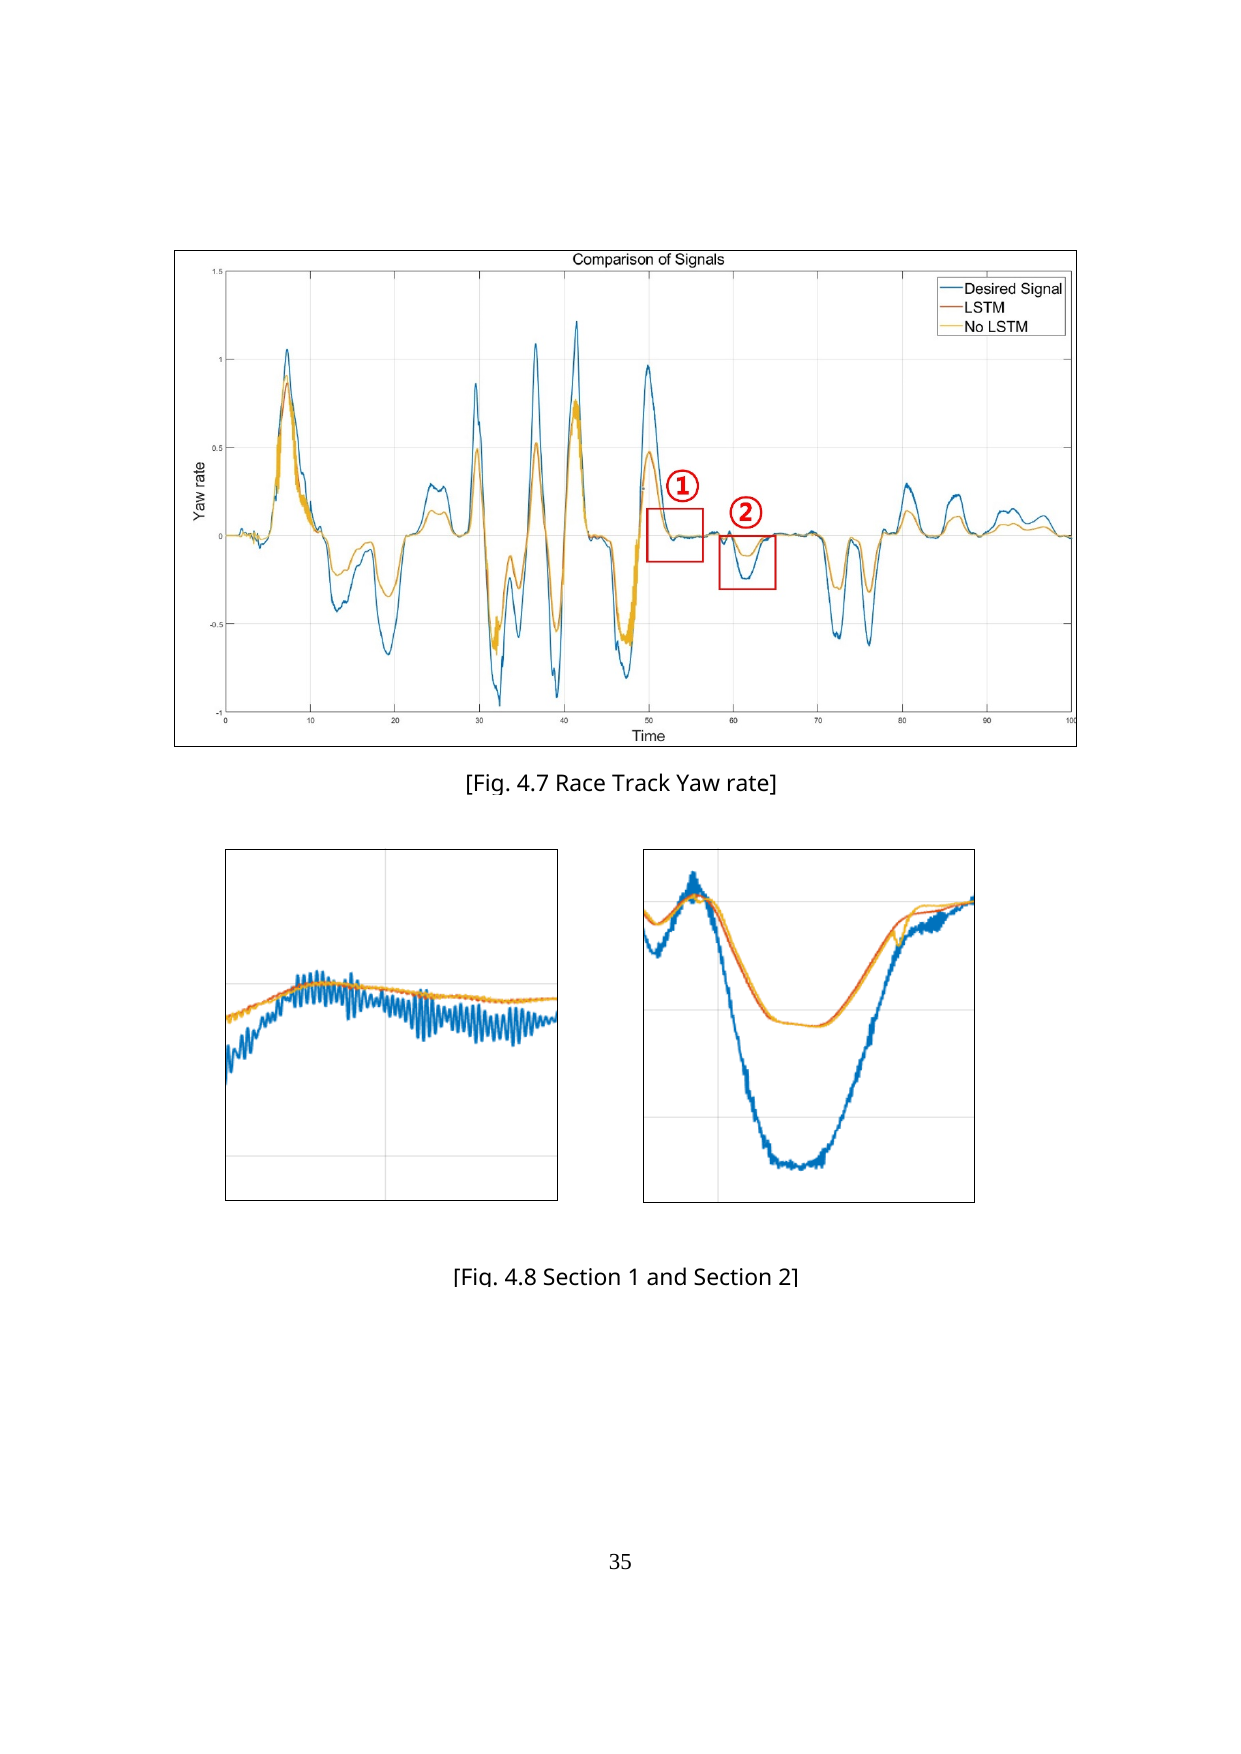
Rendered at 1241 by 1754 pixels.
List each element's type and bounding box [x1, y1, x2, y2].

picture [175, 251, 1076, 746]
picture [226, 850, 557, 1200]
picture [644, 850, 974, 1202]
